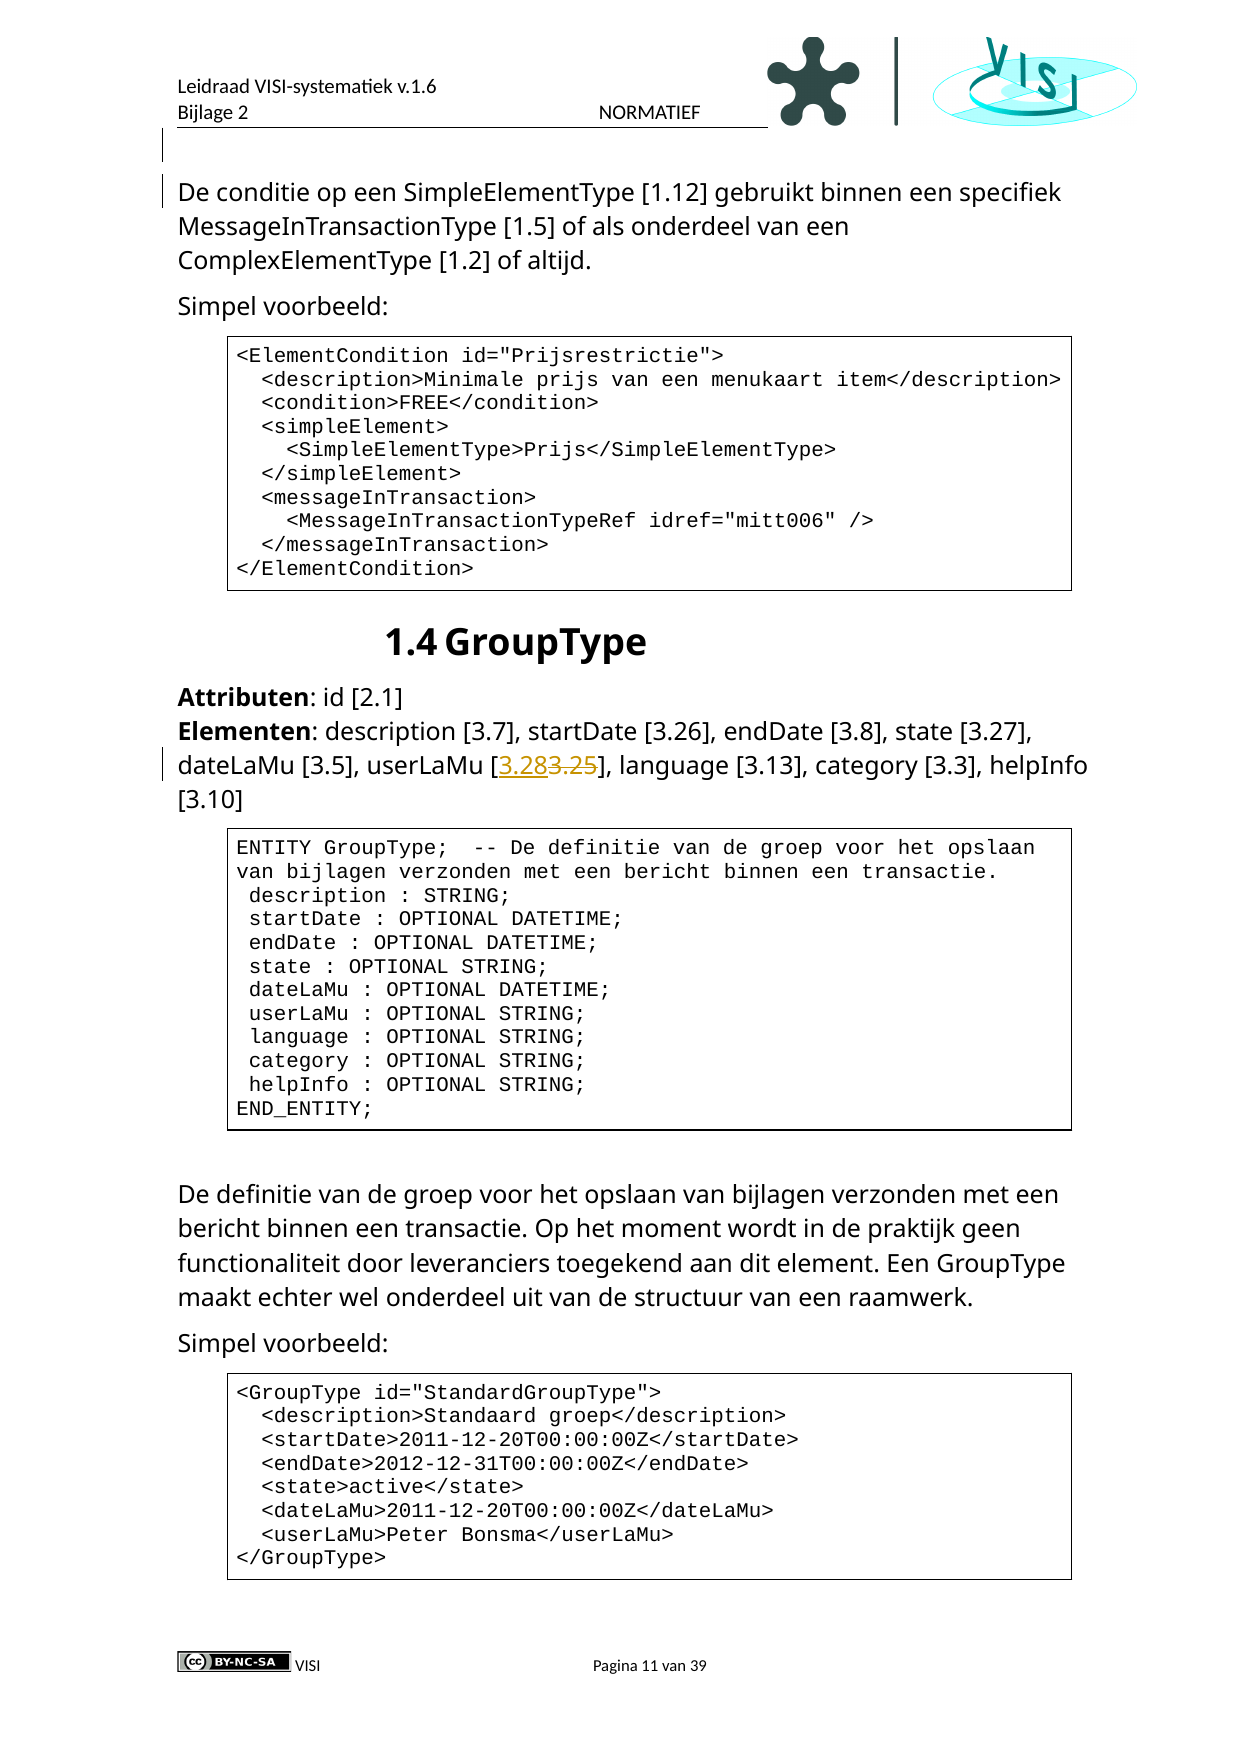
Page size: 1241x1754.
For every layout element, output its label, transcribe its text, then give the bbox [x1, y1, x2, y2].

text startDate : OPTIONAL DATETIME; [228, 899, 1071, 923]
picture [767, 37, 1137, 126]
text <GroupType id="StandardGroupType"> [228, 1374, 1071, 1396]
text <MessageInTransactionTypeRef idref="mitt006" /> [228, 501, 1071, 525]
text dateLaMu : OPTIONAL DATETIME; [228, 970, 1071, 993]
text helpInfo : OPTIONAL STRING; [228, 1064, 1071, 1088]
text De definitie van de groep voor het opslaan van bijlagen verzonden met een bericht binnen een transactie. Op het moment wordt in de praktijk geen functionaliteit door leveranciers toegekend aan dit element. Een GroupType maakt echter wel onderdeel uit van de structuur van een raamwerk. [177, 1177, 1122, 1313]
text <startDate>2011-12-20T00:00:00Z</startDate> [228, 1420, 1071, 1443]
text endDate : OPTIONAL DATETIME; [228, 923, 1071, 946]
text Simpel voorbeeld: [177, 289, 1122, 323]
text <description>Minimale prijs van een menukaart item</description> [228, 359, 1071, 383]
text </messageInTransaction> [228, 525, 1071, 548]
text <simpleElement> [228, 406, 1071, 430]
text <state>active</state> [228, 1467, 1071, 1491]
text userLaMu : OPTIONAL STRING; [228, 993, 1071, 1017]
text language : OPTIONAL STRING; [228, 1017, 1071, 1041]
text state : OPTIONAL STRING; [228, 946, 1071, 970]
text description : STRING; [228, 875, 1071, 899]
text <messageInTransaction> [228, 477, 1071, 501]
text Simpel voorbeeld: [177, 1326, 1122, 1360]
text De conditie op een SimpleElementType [1.12] gebruikt binnen een specifiek MessageInTransactionType [1.5] of als onderdeel van een ComplexElementType [1.2] of altijd. [177, 174, 1122, 276]
picture [177, 1651, 292, 1672]
text </GroupType> [228, 1538, 1071, 1579]
text END_ENTITY; [228, 1088, 1071, 1129]
text </ElementCondition> [228, 548, 1071, 590]
text <dateLaMu>2011-12-20T00:00:00Z</dateLaMu> [228, 1491, 1071, 1514]
text <description>Standaard groep</description> [228, 1396, 1071, 1420]
text <condition>FREE</condition> [228, 383, 1071, 406]
text category : OPTIONAL STRING; [228, 1041, 1071, 1064]
text <userLaMu>Peter Bonsma</userLaMu> [228, 1514, 1071, 1538]
text <SimpleElementType>Prijs</SimpleElementType> [228, 430, 1071, 454]
text ENTITY GroupType; -- De definitie van de groep voor het opslaan van bijlagen verzonden met een bericht binnen een transactie. [228, 829, 1071, 875]
text Attributen: id [2.1] Elementen: description [], startDate [], endDate [], state [], dateLaMu [], userLaMu [], language [], category [], helpInfo [] [177, 679, 1122, 816]
subtitle GroupType [384, 616, 1122, 667]
text <endDate>2012-12-31T00:00:00Z</endDate> [228, 1443, 1071, 1467]
text </simpleElement> [228, 454, 1071, 477]
text <ElementCondition id="Prijsrestrictie"> [228, 337, 1071, 359]
